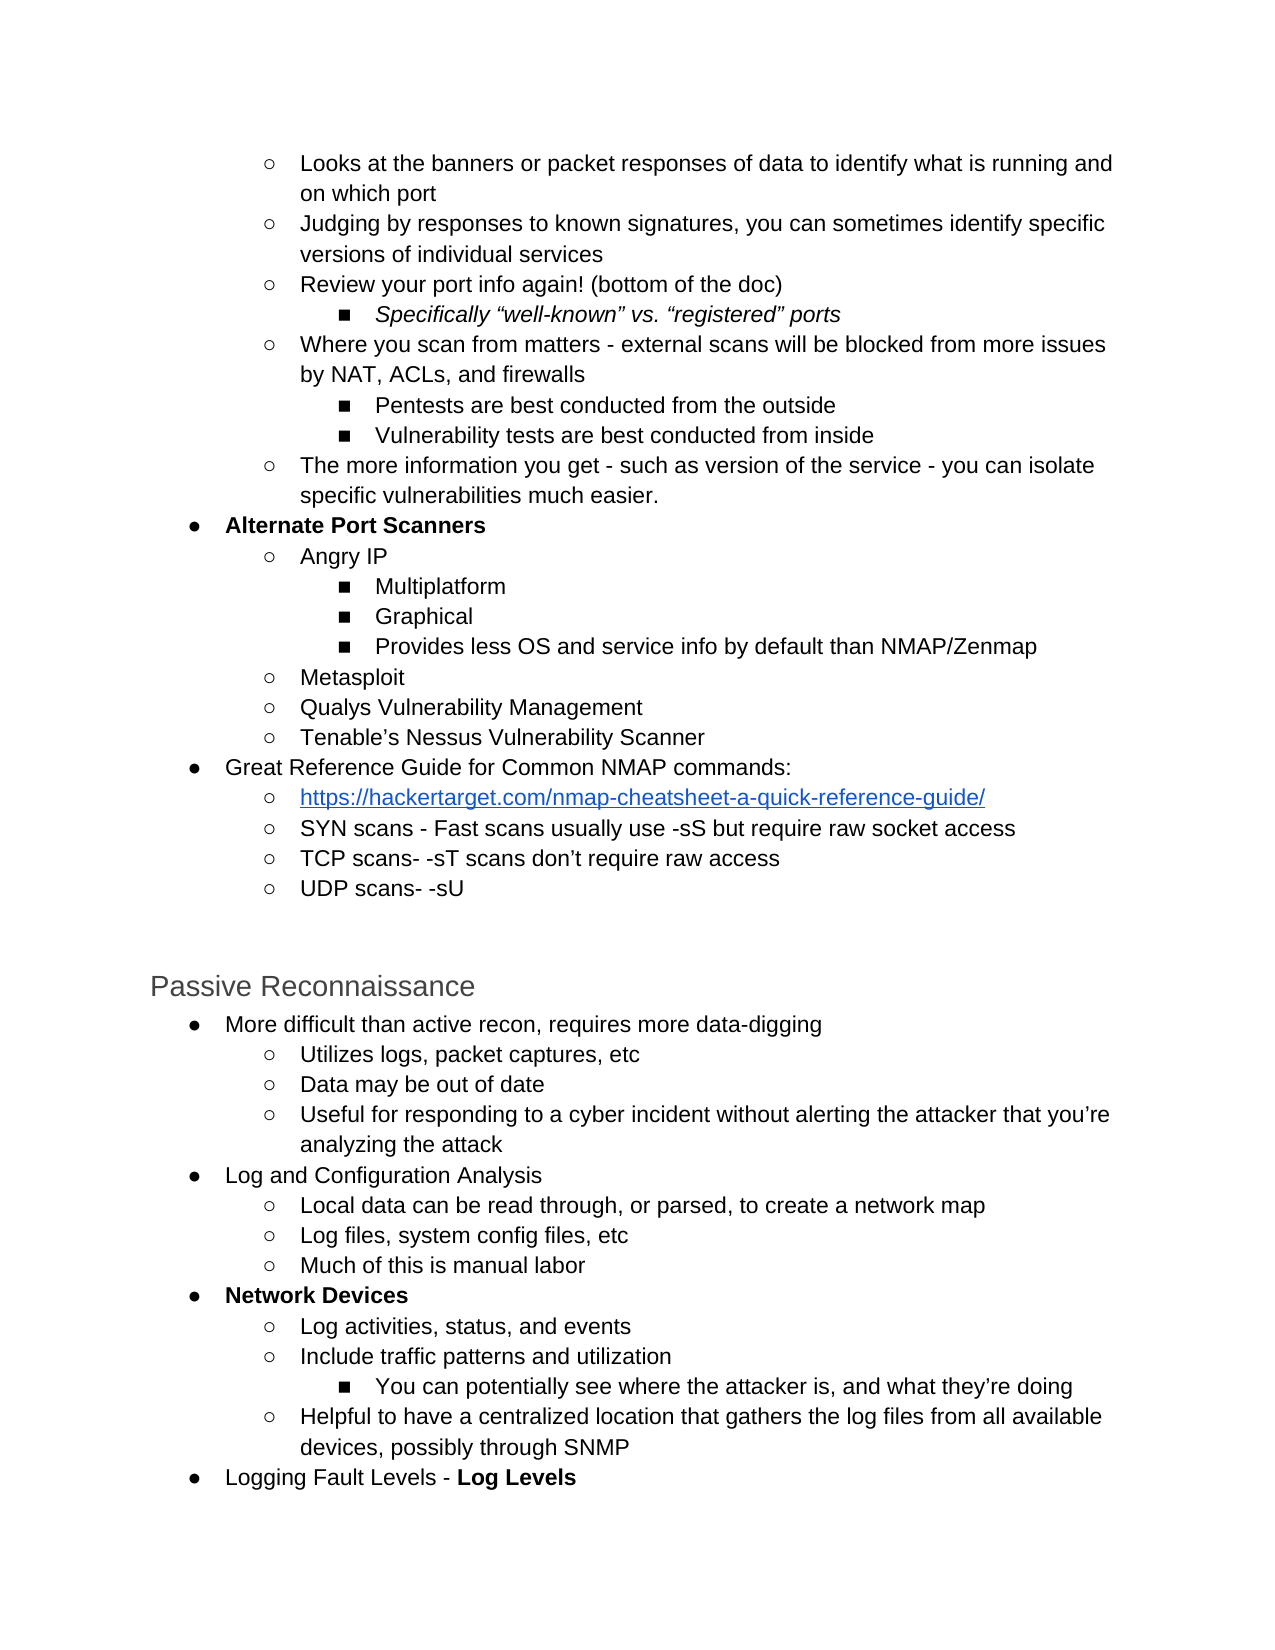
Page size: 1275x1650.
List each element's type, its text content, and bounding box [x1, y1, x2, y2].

list Log files, system config files, etc [262, 1222, 1125, 1248]
list Graphical [337, 603, 1125, 629]
list TCP scans- -sT scans don’t require raw access [262, 845, 1125, 871]
list Log activities, status, and events [262, 1313, 1125, 1339]
list Specifically “well-known” vs. “registered” ports [337, 301, 1125, 327]
list Metasploit [262, 663, 1125, 690]
list Utilizes logs, packet captures, etc [262, 1041, 1125, 1067]
list Multiplatform [337, 573, 1125, 599]
list Qualys Vulnerability Management [262, 694, 1125, 720]
list Judging by responses to known signatures, you can sometimes identify specific versions of individual services [262, 210, 1125, 267]
list Log and Configuration Analysis [187, 1162, 1125, 1188]
list Tenable’s Nessus Vulnerability Scanner [262, 724, 1125, 750]
list Include traffic patterns and utilization [262, 1343, 1125, 1369]
list Local data can be read through, or parsed, to create a network map [262, 1192, 1125, 1218]
list Much of this is manual labor [262, 1252, 1125, 1279]
list Network Devices [187, 1282, 1125, 1309]
list UDP scans- -sU [262, 875, 1125, 901]
list SYN scans - Fast scans usually use -sS but require raw socket access [262, 814, 1125, 841]
list Review your port info again! (bottom of the doc) [262, 271, 1125, 297]
list You can potentially see where the attacker is, and what they’re doing [337, 1373, 1125, 1399]
list Where you scan from matters - external scans will be blocked from more issues by NAT, ACLs, and firewalls [262, 331, 1125, 388]
list Data may be out of date [262, 1071, 1125, 1097]
list The more information you get - such as version of the service - you can isolate specific vulnerabilities much easier. [262, 452, 1125, 509]
list More difficult than active recon, requires more data-digging [187, 1011, 1125, 1037]
list Useful for responding to a cyber incident without alerting the attacker that you’re analyzing the attack [262, 1101, 1125, 1158]
list Alternate Port Scanners [187, 512, 1125, 539]
list Looks at the banners or packet responses of data to identify what is running and on which port [262, 150, 1125, 207]
list https://hackertarget.com/nmap-cheatsheet-a-quick-reference-guide/ [262, 784, 1125, 811]
list Vulnerability tests are best conducted from inside [337, 422, 1125, 448]
list Provides less OS and service info by default than NMAP/Zenmap [337, 633, 1125, 660]
list Angry IP [262, 543, 1125, 569]
list Pentests are best conducted from the outside [337, 392, 1125, 418]
list Logging Fault Levels - Log Levels [187, 1464, 1125, 1490]
list Helpful to have a centralized location that gathers the log files from all available devices, possibly through SNMP [262, 1403, 1125, 1460]
list Great Reference Guide for Common NMAP commands: [187, 754, 1125, 781]
subtitle Passive Reconnaissance [150, 969, 1125, 1002]
